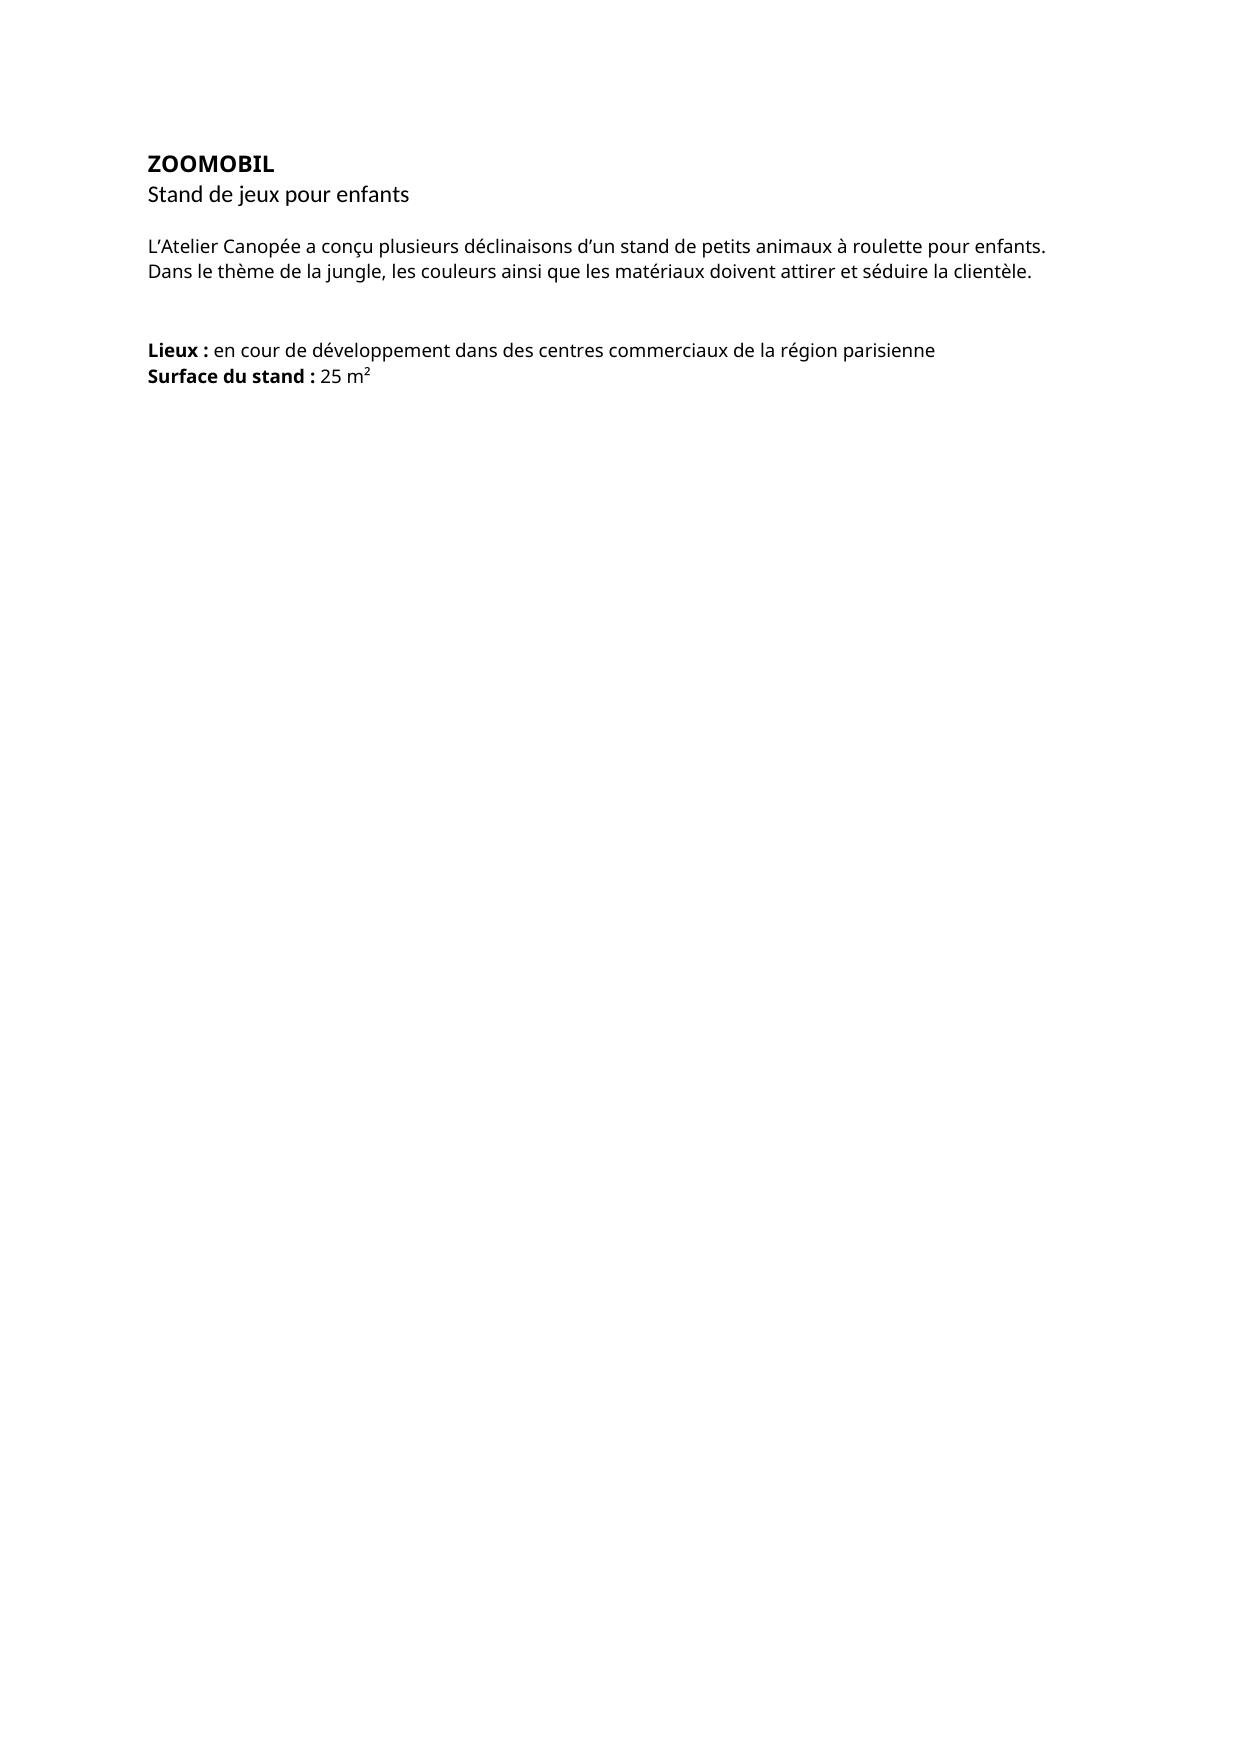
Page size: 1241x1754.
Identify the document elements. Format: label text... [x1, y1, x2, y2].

text Surface du stand : 25 m² [148, 363, 1093, 388]
text ZOOMOBIL [148, 148, 1093, 179]
text L’Atelier Canopée a conçu plusieurs déclinaisons d’un stand de petits animaux à roulette pour enfants. Dans le thème de la jungle, les couleurs ainsi que les matériaux doivent attirer et séduire la clientèle. [148, 233, 1093, 284]
text Lieux : en cour de développement dans des centres commerciaux de la région parisienne [148, 337, 1093, 363]
text Stand de jeux pour enfants [148, 179, 1093, 208]
